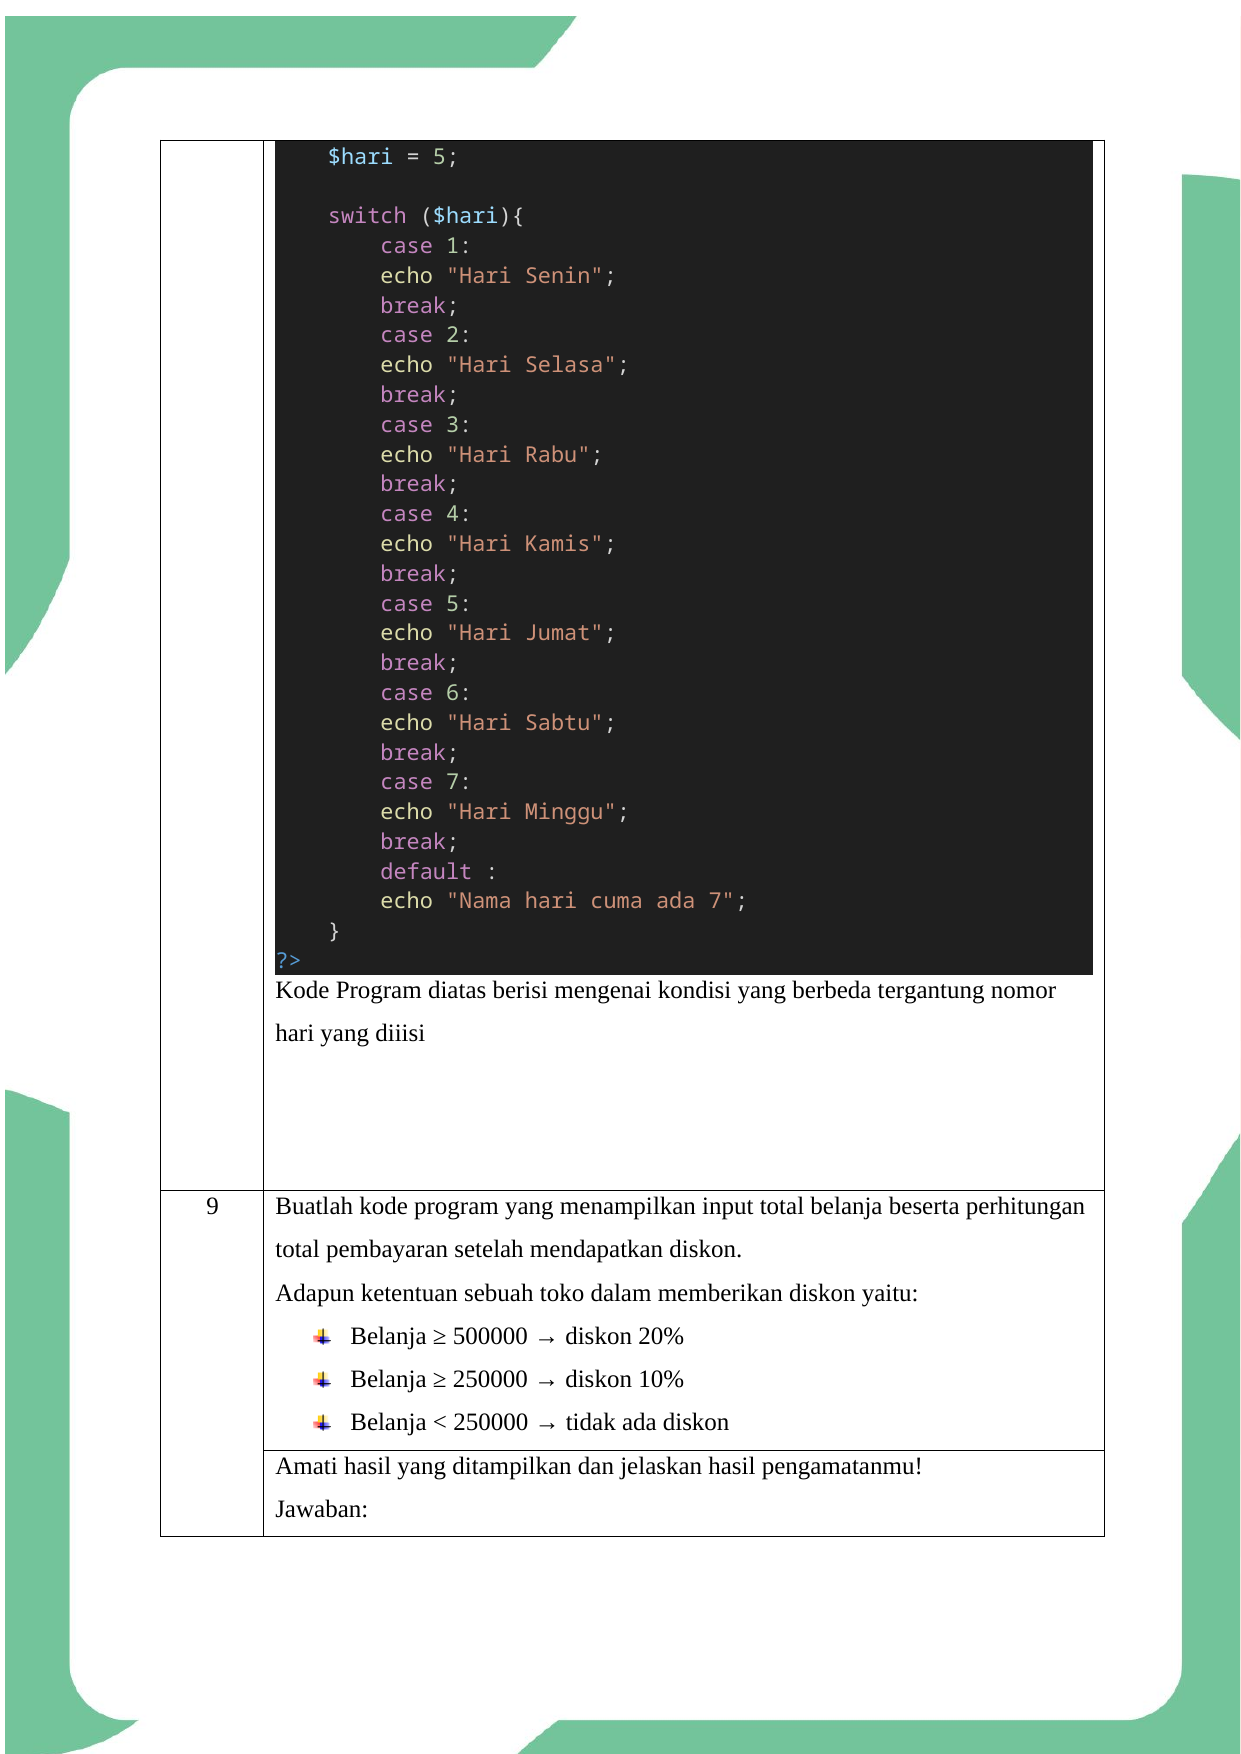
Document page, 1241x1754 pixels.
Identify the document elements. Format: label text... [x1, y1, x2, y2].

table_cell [264, 1451, 1104, 1536]
table_cell 9 [161, 1191, 263, 1536]
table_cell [264, 141, 1104, 1190]
picture [5, 16, 1241, 1754]
table_cell Buatlah kode program yang menampilkan input total belanja beserta perhitungan total pembayaran setelah mendapatkan diskon. Adapun ketentuan sebuah toko dalam memberikan diskon yaitu: Belanja ≥ 500000 → diskon 20% Belanja ≥ 250000 → diskon 10% Belanja < 250000 → tidak ada diskon [264, 1191, 1104, 1450]
